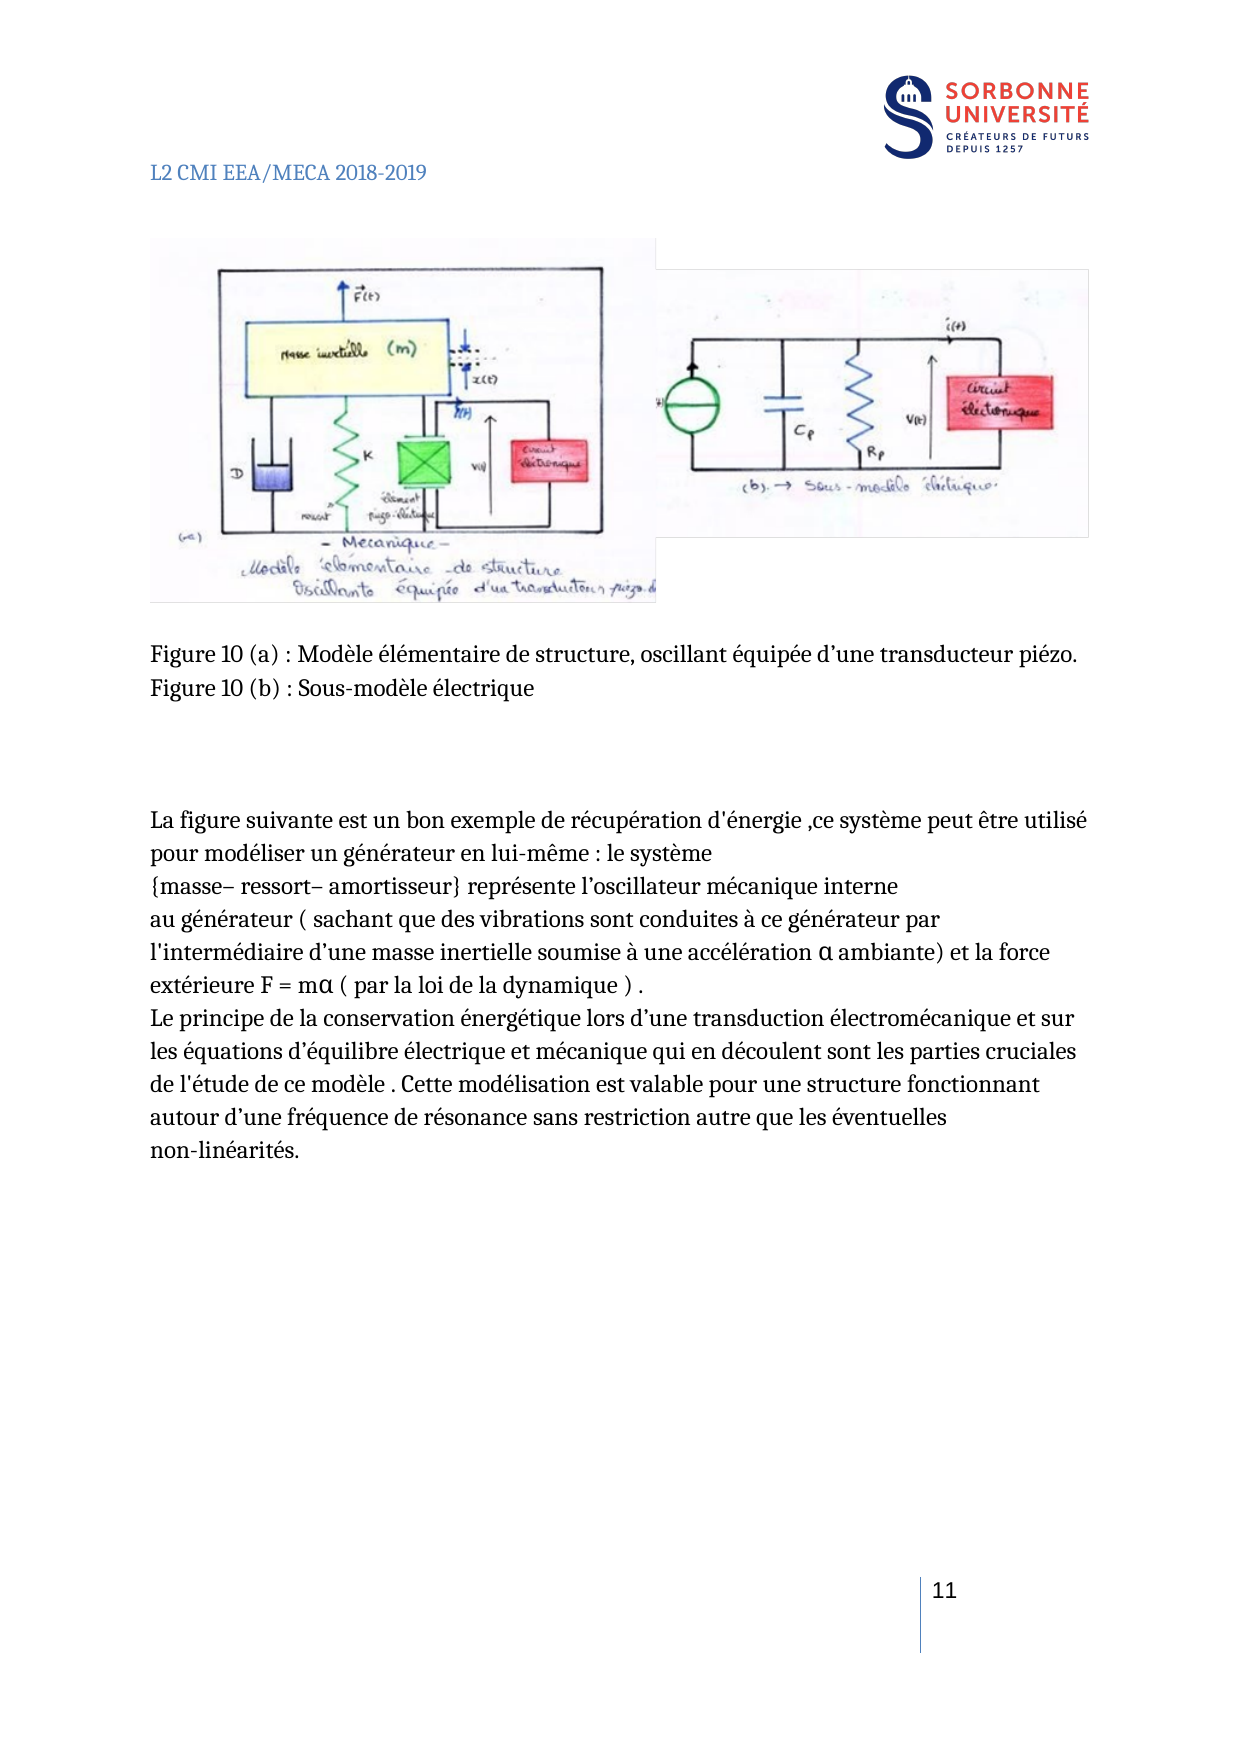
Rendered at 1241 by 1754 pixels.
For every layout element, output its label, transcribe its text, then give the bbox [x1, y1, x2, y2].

text non-linéarités. [150, 1136, 1090, 1164]
text {masse– ressort– amortisseur} représente l’oscillateur mécanique interne [150, 872, 1090, 900]
picture [882, 75, 1091, 160]
text Figure 10 (a) : Modèle élémentaire de structure, oscillant équipée d’une transducteur piézo. [150, 640, 1090, 669]
text au générateur ( sachant que des vibrations sont conduites à ce générateur par l'intermédiaire d’une masse inertielle soumise à une accélération ɑ ambiante) et la force extérieure F = mα ( par la loi de la dynamique ) . [150, 904, 1090, 999]
picture [150, 238, 1091, 604]
text Le principe de la conservation énergétique lors d’une transduction électromécanique et sur les équations d’équilibre électrique et mécanique qui en découlent sont les parties cruciales de l'étude de ce modèle . Cette modélisation est valable pour une structure fonctionnant autour d’une fréquence de résonance sans restriction autre que les éventuelles [150, 1004, 1090, 1131]
text Figure 10 (b) : Sous-modèle électrique [150, 673, 1090, 702]
text La figure suivante est un bon exemple de récupération d'énergie ,ce système peut être utilisé pour modéliser un générateur en lui-même : le système [150, 806, 1090, 867]
